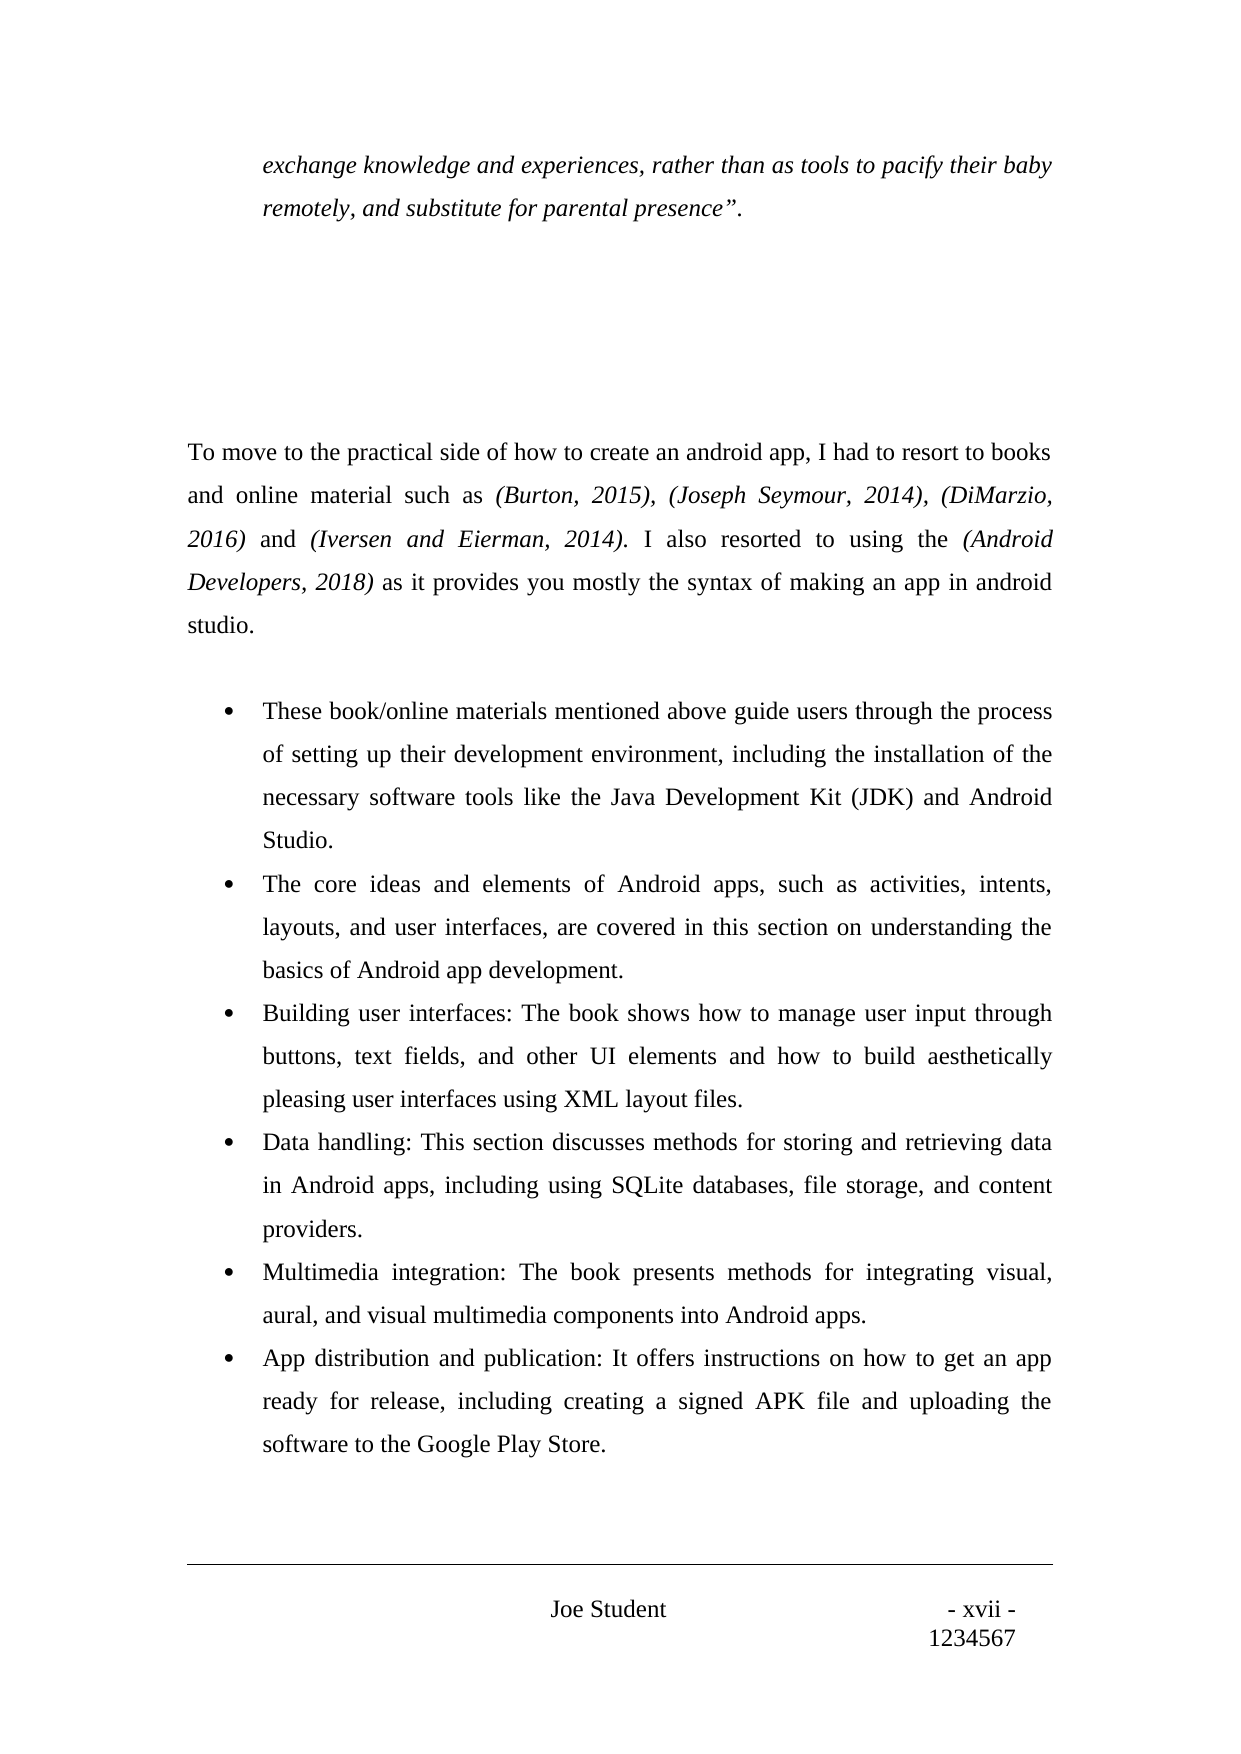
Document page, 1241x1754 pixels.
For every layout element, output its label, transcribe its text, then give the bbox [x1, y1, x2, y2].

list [225, 150, 1053, 222]
text To move to the practical side of how to create an android app, I had to resort to books and online material such as (Burton, 2015), (Joseph Seymour, 2014), (DiMarzio, 2016) and (Iversen and Eierman, 2014). I also resorted to using the (Android Developers, 2018) as it provides you mostly the syntax of making an app in android studio. [187, 437, 1053, 639]
list Data handling: This section discusses methods for storing and retrieving data in Android apps, including using SQLite databases, file storage, and content providers. [225, 1127, 1053, 1242]
list Multimedia integration: The book presents methods for integrating visual, aural, and visual multimedia components into Android apps. [225, 1257, 1053, 1329]
list The core ideas and elements of Android apps, such as activities, intents, layouts, and user interfaces, are covered in this section on understanding the basics of Android app development. [225, 869, 1053, 984]
list These book/online materials mentioned above guide users through the process of setting up their development environment, including the installation of the necessary software tools like the Java Development Kit (JDK) and Android Studio. [225, 696, 1053, 854]
list Building user interfaces: The book shows how to manage user input through buttons, text fields, and other UI elements and how to build aesthetically pleasing user interfaces using XML layout files. [225, 998, 1053, 1113]
list App distribution and publication: It offers instructions on how to get an app ready for release, including creating a signed APK file and uploading the software to the Google Play Store. [225, 1343, 1053, 1458]
